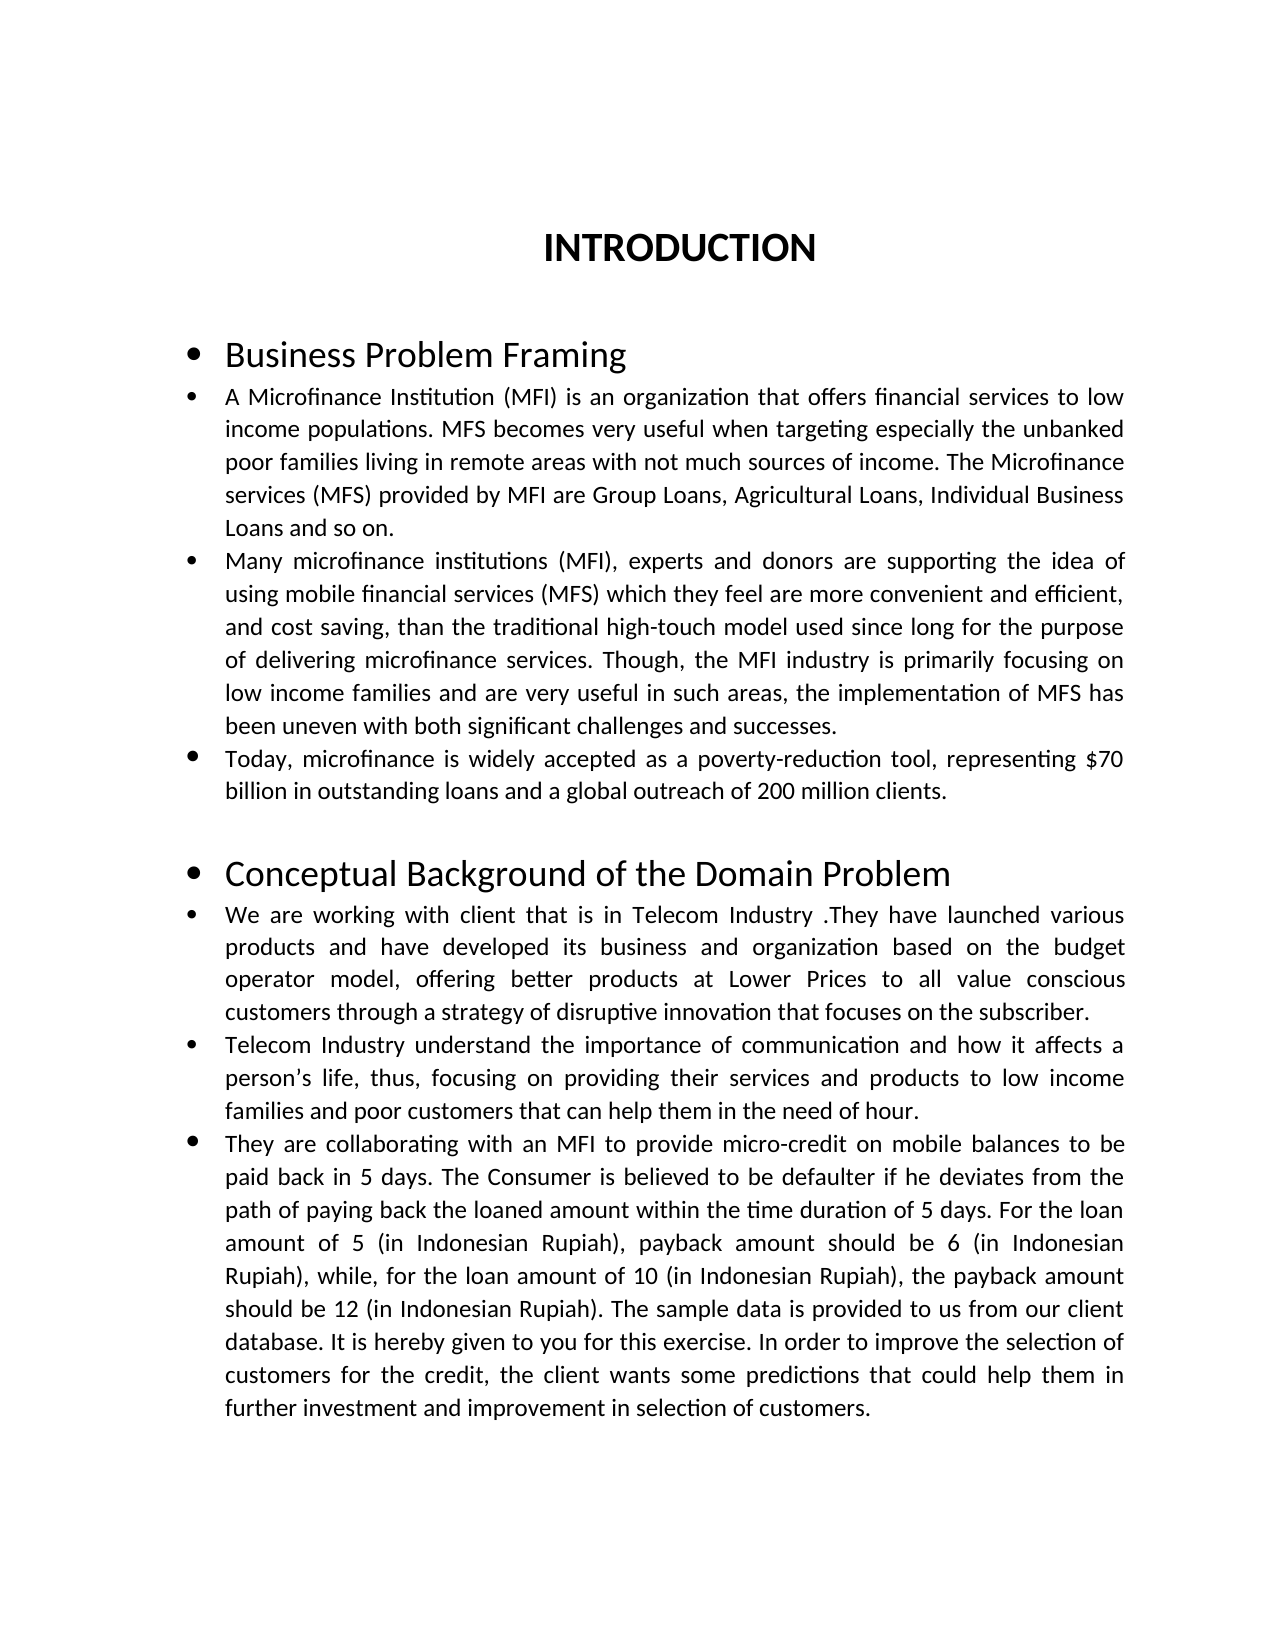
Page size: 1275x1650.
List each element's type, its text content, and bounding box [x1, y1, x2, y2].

list Many microfinance institutions (MFI), experts and donors are supporting the idea of using mobile financial services (MFS) which they feel are more convenient and efficient, and cost saving, than the traditional high-touch model used since long for the purpose of delivering microfinance services. Though, the MFI industry is primarily focusing on low income families and are very useful in such areas, the implementation of MFS has been uneven with both significant challenges and successes. [187, 545, 1125, 740]
list Today, microfinance is widely accepted as a poverty-reduction tool, representing $70 billion in outstanding loans and a global outreach of 200 million clients. [187, 743, 1125, 806]
list We are working with client that is in Telecom Industry .They have launched various products and have developed its business and organization based on the budget operator model, offering better products at Lower Prices to all value conscious customers through a strategy of disruptive innovation that focuses on the subscriber. [187, 899, 1126, 1026]
list Telecom Industry understand the importance of communication and how it affects a person’s life, thus, focusing on providing their services and products to low income families and poor customers that can help them in the need of hour. [187, 1029, 1126, 1126]
subtitle Conceptual Background of the Domain Problem [187, 849, 1221, 895]
list They are collaborating with an MFI to provide micro-credit on mobile balances to be paid back in 5 days. The Consumer is believed to be defaulter if he deviates from the path of paying back the loaned amount within the time duration of 5 days. For the loan amount of 5 (in Indonesian Rupiah), payback amount should be 6 (in Indonesian Rupiah), while, for the loan amount of 10 (in Indonesian Rupiah), the payback amount should be 12 (in Indonesian Rupiah). The sample data is provided to us from our client database. It is hereby given to you for this exercise. In order to improve the selection of customers for the credit, the client wants some predictions that could help them in further investment and improvement in selection of customers. [187, 1128, 1126, 1422]
list A Microfinance Institution (MFI) is an organization that offers financial services to low income populations. MFS becomes very useful when targeting especially the unbanked poor families living in remote areas with not much sources of income. The Microfinance services (MFS) provided by MFI are Group Loans, Agricultural Loans, Individual Business Loans and so on. [187, 381, 1126, 543]
subtitle Business Problem Framing [187, 331, 1221, 377]
subtitle INTRODUCTION [438, 221, 922, 272]
